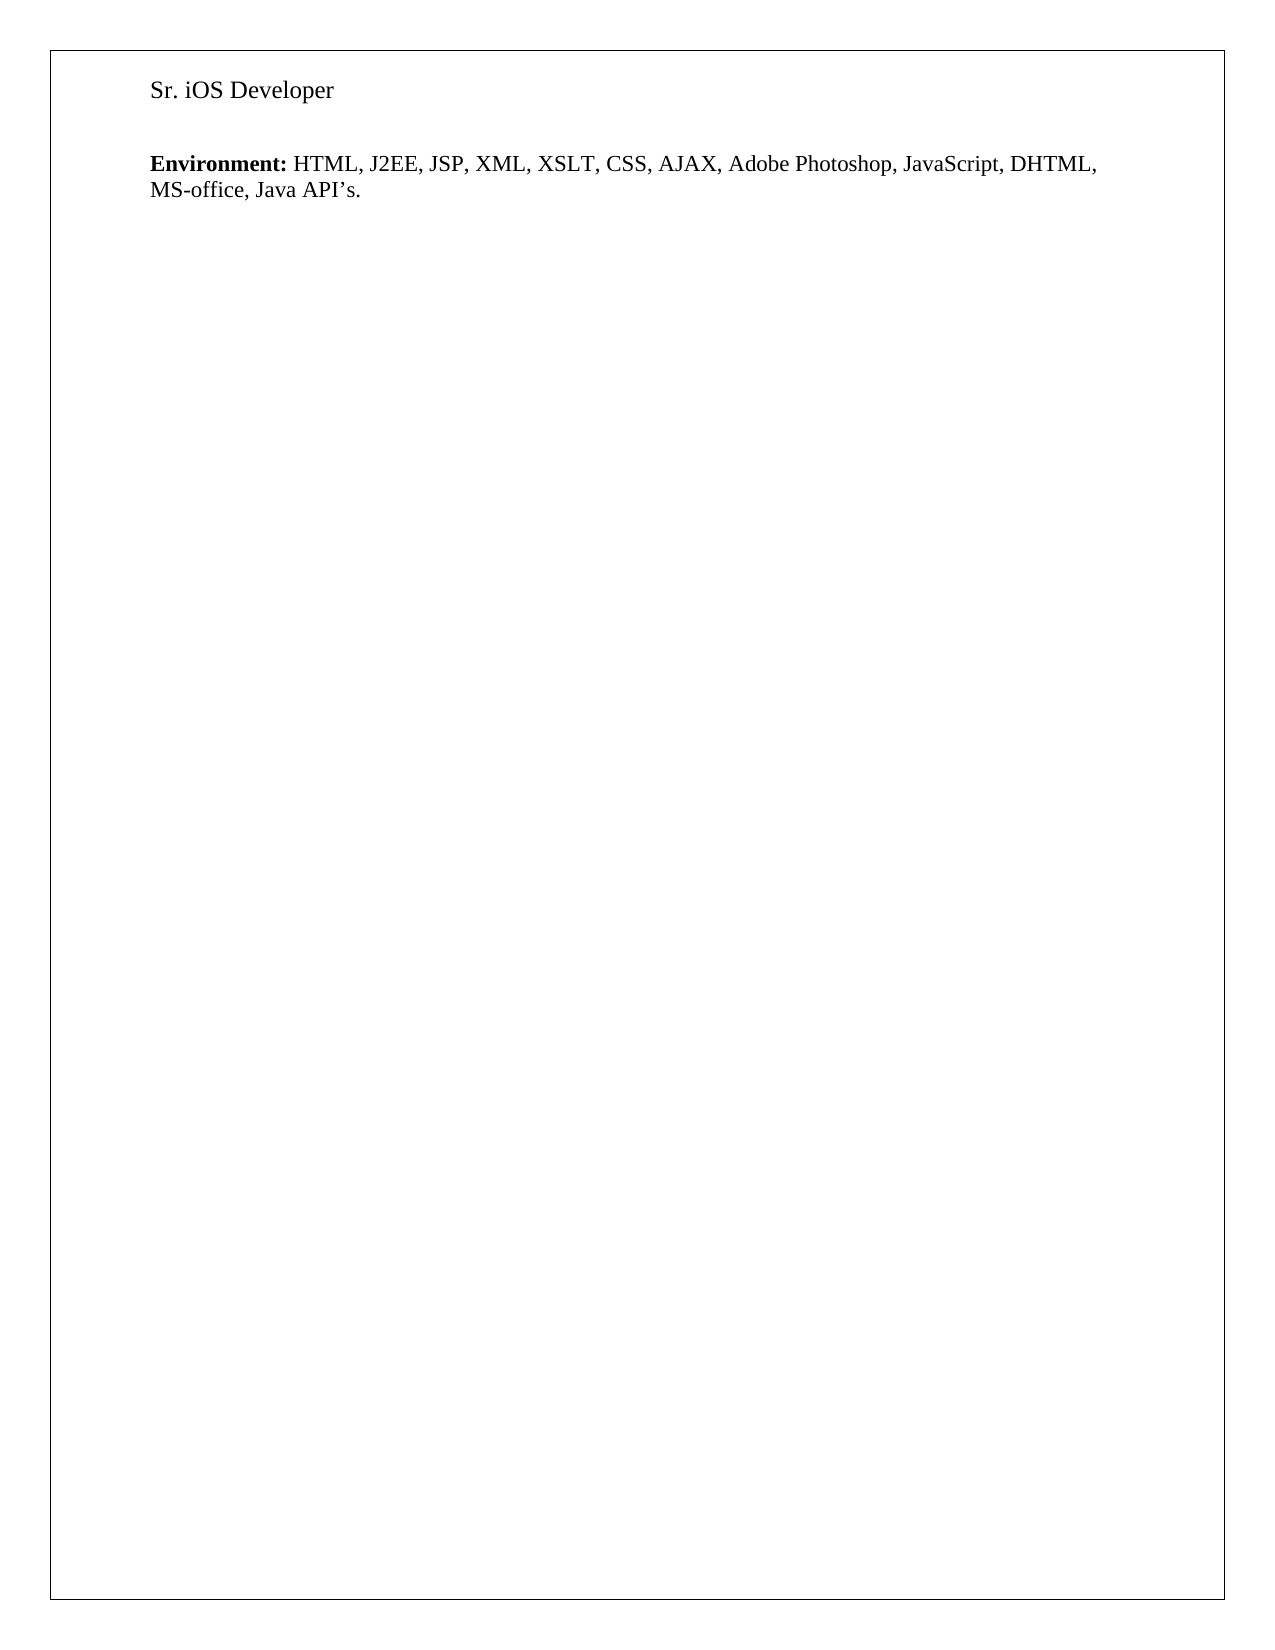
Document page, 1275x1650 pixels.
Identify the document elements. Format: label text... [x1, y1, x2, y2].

text Environment: HTML, J2EE, JSP, XML, XSLT, CSS, AJAX, Adobe Photoshop, JavaScript, DHTML, MS-office, Java API’s. [150, 150, 1125, 203]
